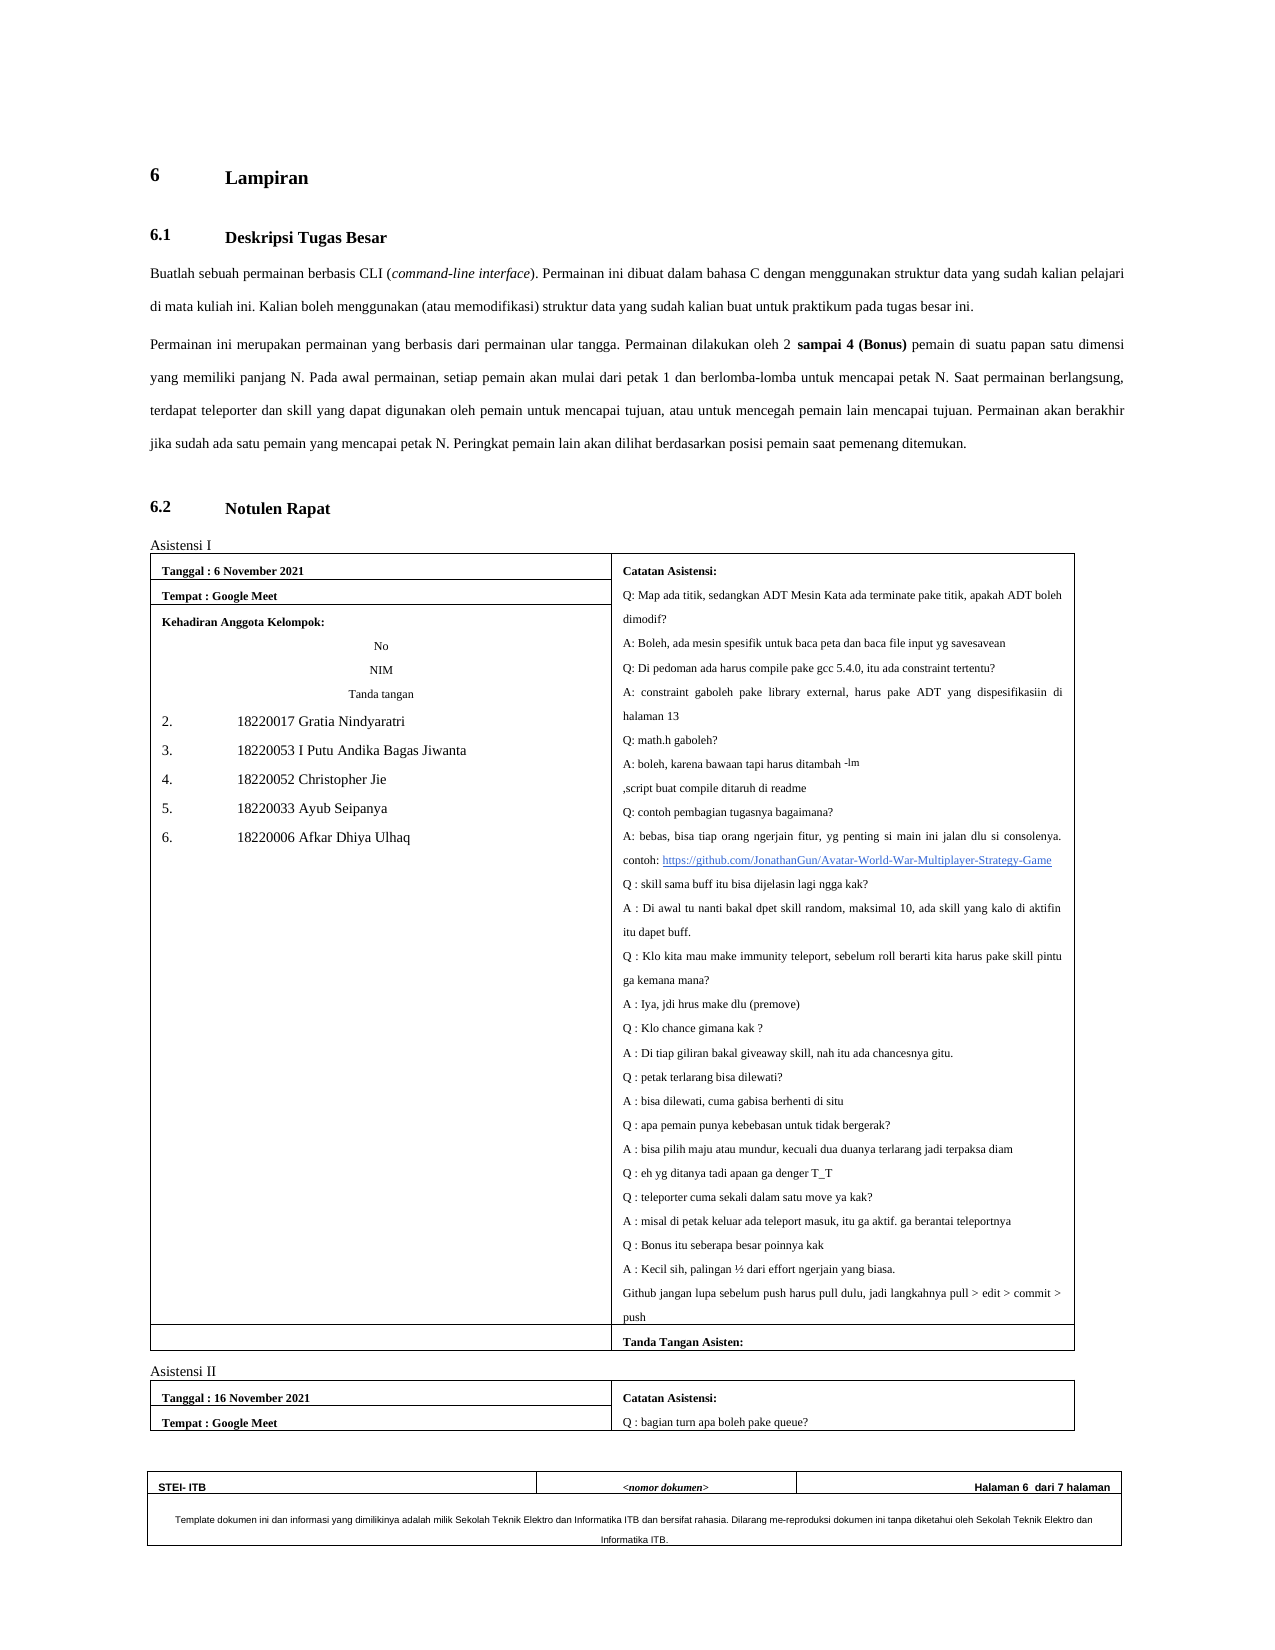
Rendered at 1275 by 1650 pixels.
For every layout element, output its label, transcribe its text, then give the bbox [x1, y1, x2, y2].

text Asistensi I [150, 524, 1125, 553]
table_cell Tempat : Google Meet [151, 580, 611, 603]
table_cell [151, 1325, 611, 1350]
subtitle Lampiran [150, 150, 1125, 188]
table_header Tanggal : 6 November 2021 [151, 554, 611, 578]
table_header Catatan Asistensi: Q: Map ada titik, sedangkan ADT Mesin Kata ada terminate pake titik, apakah ADT boleh dimodif? A: Boleh, ada mesin spesifik untuk baca peta dan baca file input yg savesavean Q: Di pedoman ada harus compile pake gcc 5.4.0, itu ada constraint tertentu? A: constraint gaboleh pake library external, harus pake ADT yang dispesifikasiin di halaman 13 Q: math.h gaboleh? A: boleh, karena bawaan tapi harus ditambah -lm ,script buat compile ditaruh di readme Q: contoh pembagian tugasnya bagaimana? A: bebas, bisa tiap orang ngerjain fitur, yg penting si main ini jalan dlu si consolenya. contoh: https://github.com/JonathanGun/Avatar-World-War-Multiplayer-Strategy-Game Q : skill sama buff itu bisa dijelasin lagi ngga kak? A : Di awal tu nanti bakal dpet skill random, maksimal 10, ada skill yang kalo di aktifin itu dapet buff. Q : Klo kita mau make immunity teleport, sebelum roll berarti kita harus pake skill pintu ga kemana mana? A : Iya, jdi hrus make dlu (premove) Q : Klo chance gimana kak ? A : Di tiap giliran bakal giveaway skill, nah itu ada chancesnya gitu. Q : petak terlarang bisa dilewati? A : bisa dilewati, cuma gabisa berhenti di situ Q : apa pemain punya kebebasan untuk tidak bergerak? A : bisa pilih maju atau mundur, kecuali dua duanya terlarang jadi terpaksa diam Q : eh yg ditanya tadi apaan ga denger T_T Q : teleporter cuma sekali dalam satu move ya kak? A : misal di petak keluar ada teleport masuk, itu ga aktif. ga berantai teleportnya Q : Bonus itu seberapa besar poinnya kak A : Kecil sih, palingan ½ dari effort ngerjain yang biasa. Github jangan lupa sebelum push harus pull dulu, jadi langkahnya pull > edit > commit > push [612, 554, 1074, 1324]
subtitle Deskripsi Tugas Besar [150, 213, 1125, 247]
table_header Tanggal : 16 November 2021 [151, 1381, 611, 1405]
text Buatlah sebuah permainan berbasis CLI (command-line interface). Permainan ini dibuat dalam bahasa C dengan menggunakan struktur data yang sudah kalian pelajari di mata kuliah ini. Kalian boleh menggunakan (atau memodifikasi) struktur data yang sudah kalian buat untuk praktikum pada tugas besar ini. [150, 253, 1125, 315]
text Permainan ini merupakan permainan yang berbasis dari permainan ular tangga. Permainan dilakukan oleh 2 sampai 4 (Bonus) pemain di suatu papan satu dimensi yang memiliki panjang N. Pada awal permainan, setiap pemain akan mulai dari petak 1 dan berlomba-lomba untuk mencapai petak N. Saat permainan berlangsung, terdapat teleporter dan skill yang dapat digunakan oleh pemain untuk mencapai tujuan, atau untuk mencegah pemain lain mencapai tujuan. Permainan akan berakhir jika sudah ada satu pemain yang mencapai petak N. Peringkat pemain lain akan dilihat berdasarkan posisi pemain saat pemenang ditemukan. [150, 323, 1125, 451]
table_cell Tanda Tangan Asisten: [612, 1325, 1074, 1350]
table_cell Tempat : Google Meet [151, 1406, 611, 1430]
subtitle Notulen Rapat [150, 485, 1125, 518]
